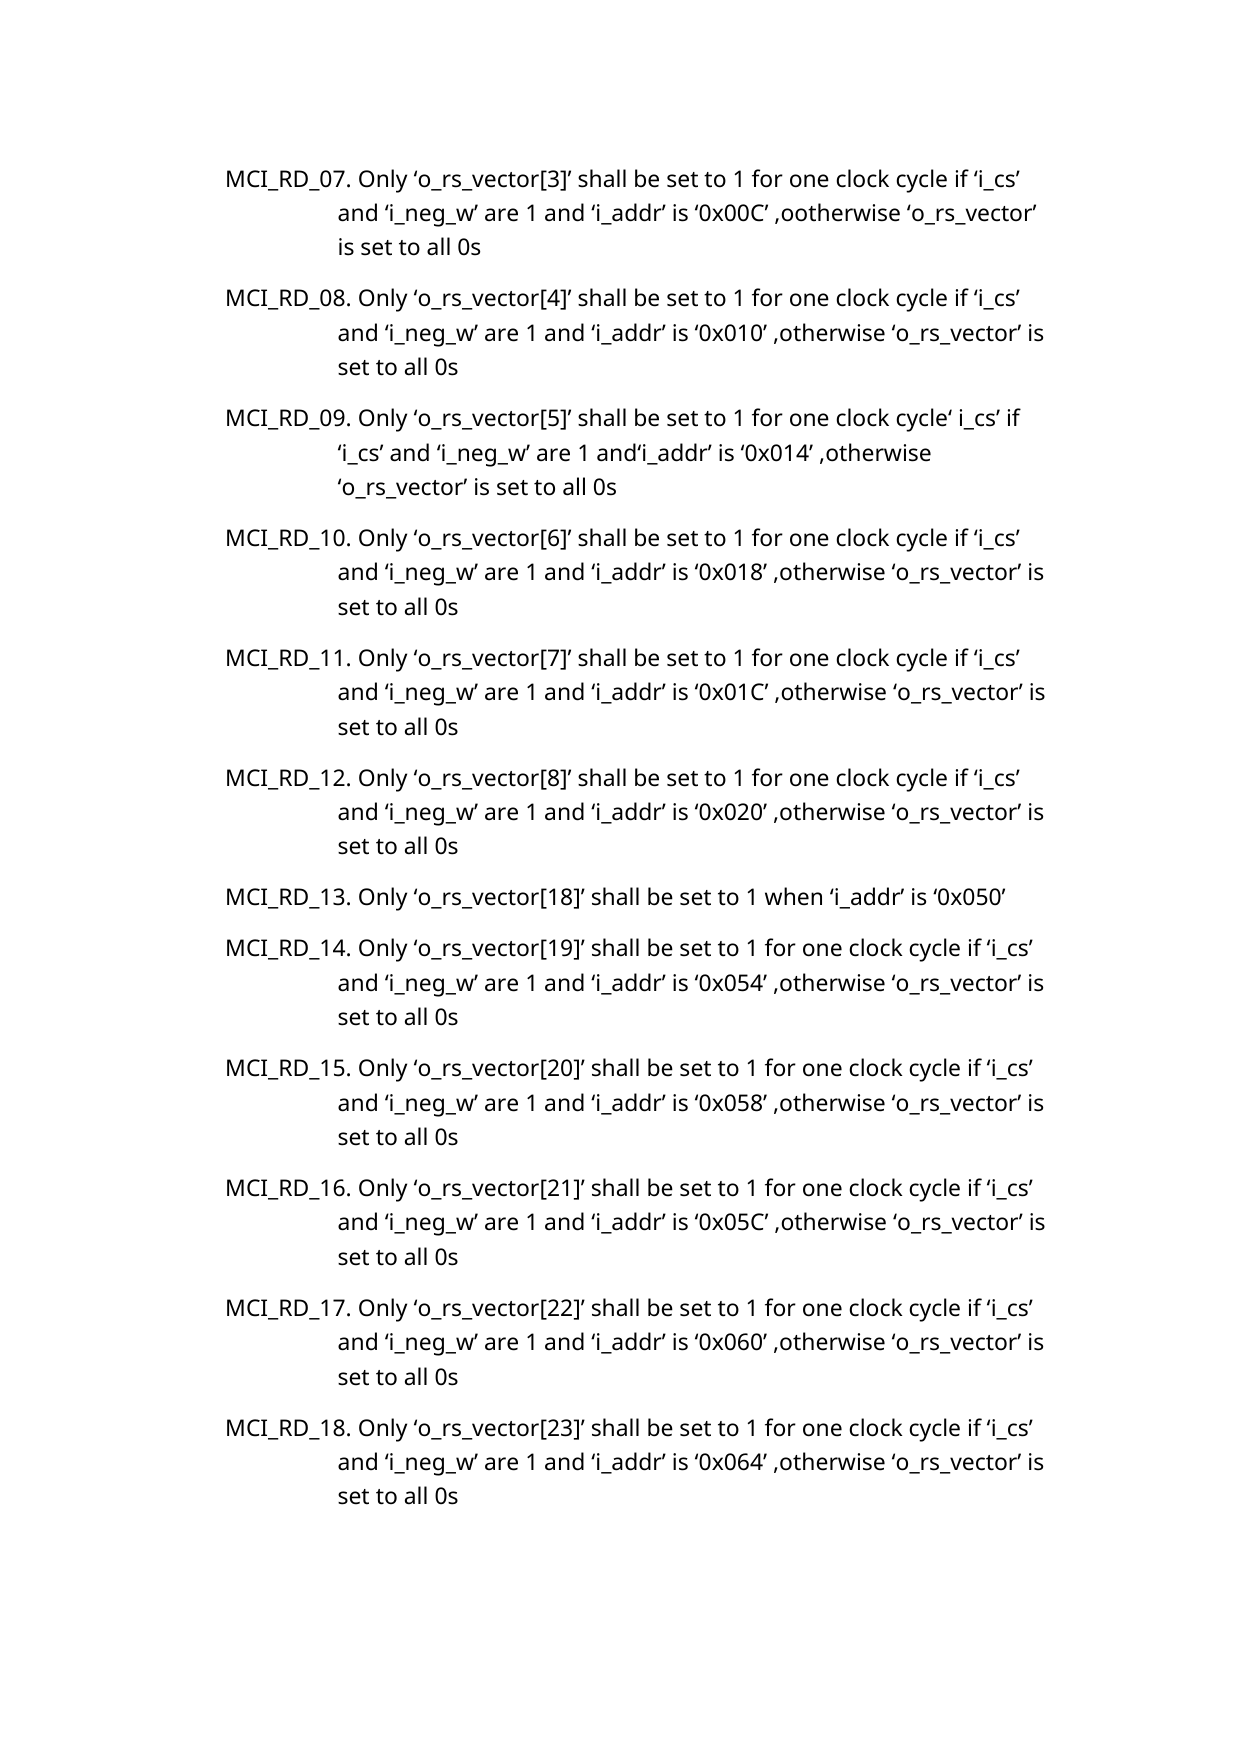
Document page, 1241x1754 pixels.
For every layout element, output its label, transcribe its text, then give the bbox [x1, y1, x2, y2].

list Only ‘o_rs_vector[3]’ shall be set to 1 for one clock cycle if ‘i_cs’ and ‘i_neg_w’ are 1 and ‘i_addr’ is ‘0x00C’ ,ootherwise ‘o_rs_vector’ is set to all 0s [225, 162, 1053, 263]
list Only ‘o_rs_vector[23]’ shall be set to 1 for one clock cycle if ‘i_cs’ and ‘i_neg_w’ are 1 and ‘i_addr’ is ‘0x064’ ,otherwise ‘o_rs_vector’ is set to all 0s [225, 1411, 1053, 1512]
list Only ‘o_rs_vector[5]’ shall be set to 1 for one clock cycle‘ i_cs’ if ‘i_cs’ and ‘i_neg_w’ are 1 and‘i_addr’ is ‘0x014’ ,otherwise ‘o_rs_vector’ is set to all 0s [225, 402, 1053, 503]
list Only ‘o_rs_vector[4]’ shall be set to 1 for one clock cycle if ‘i_cs’ and ‘i_neg_w’ are 1 and ‘i_addr’ is ‘0x010’ ,otherwise ‘o_rs_vector’ is set to all 0s [225, 282, 1053, 383]
list Only ‘o_rs_vector[21]’ shall be set to 1 for one clock cycle if ‘i_cs’ and ‘i_neg_w’ are 1 and ‘i_addr’ is ‘0x05C’ ,otherwise ‘o_rs_vector’ is set to all 0s [225, 1171, 1053, 1273]
list Only ‘o_rs_vector[18]’ shall be set to 1 when ‘i_addr’ is ‘0x050’ [225, 881, 1053, 913]
list Only ‘o_rs_vector[8]’ shall be set to 1 for one clock cycle if ‘i_cs’ and ‘i_neg_w’ are 1 and ‘i_addr’ is ‘0x020’ ,otherwise ‘o_rs_vector’ is set to all 0s [225, 761, 1053, 862]
list Only ‘o_rs_vector[6]’ shall be set to 1 for one clock cycle if ‘i_cs’ and ‘i_neg_w’ are 1 and ‘i_addr’ is ‘0x018’ ,otherwise ‘o_rs_vector’ is set to all 0s [225, 521, 1053, 623]
list Only ‘o_rs_vector[19]’ shall be set to 1 for one clock cycle if ‘i_cs’ and ‘i_neg_w’ are 1 and ‘i_addr’ is ‘0x054’ ,otherwise ‘o_rs_vector’ is set to all 0s [225, 932, 1053, 1033]
list Only ‘o_rs_vector[22]’ shall be set to 1 for one clock cycle if ‘i_cs’ and ‘i_neg_w’ are 1 and ‘i_addr’ is ‘0x060’ ,otherwise ‘o_rs_vector’ is set to all 0s [225, 1291, 1053, 1392]
list Only ‘o_rs_vector[20]’ shall be set to 1 for one clock cycle if ‘i_cs’ and ‘i_neg_w’ are 1 and ‘i_addr’ is ‘0x058’ ,otherwise ‘o_rs_vector’ is set to all 0s [225, 1052, 1053, 1153]
list Only ‘o_rs_vector[7]’ shall be set to 1 for one clock cycle if ‘i_cs’ and ‘i_neg_w’ are 1 and ‘i_addr’ is ‘0x01C’ ,otherwise ‘o_rs_vector’ is set to all 0s [225, 641, 1053, 742]
